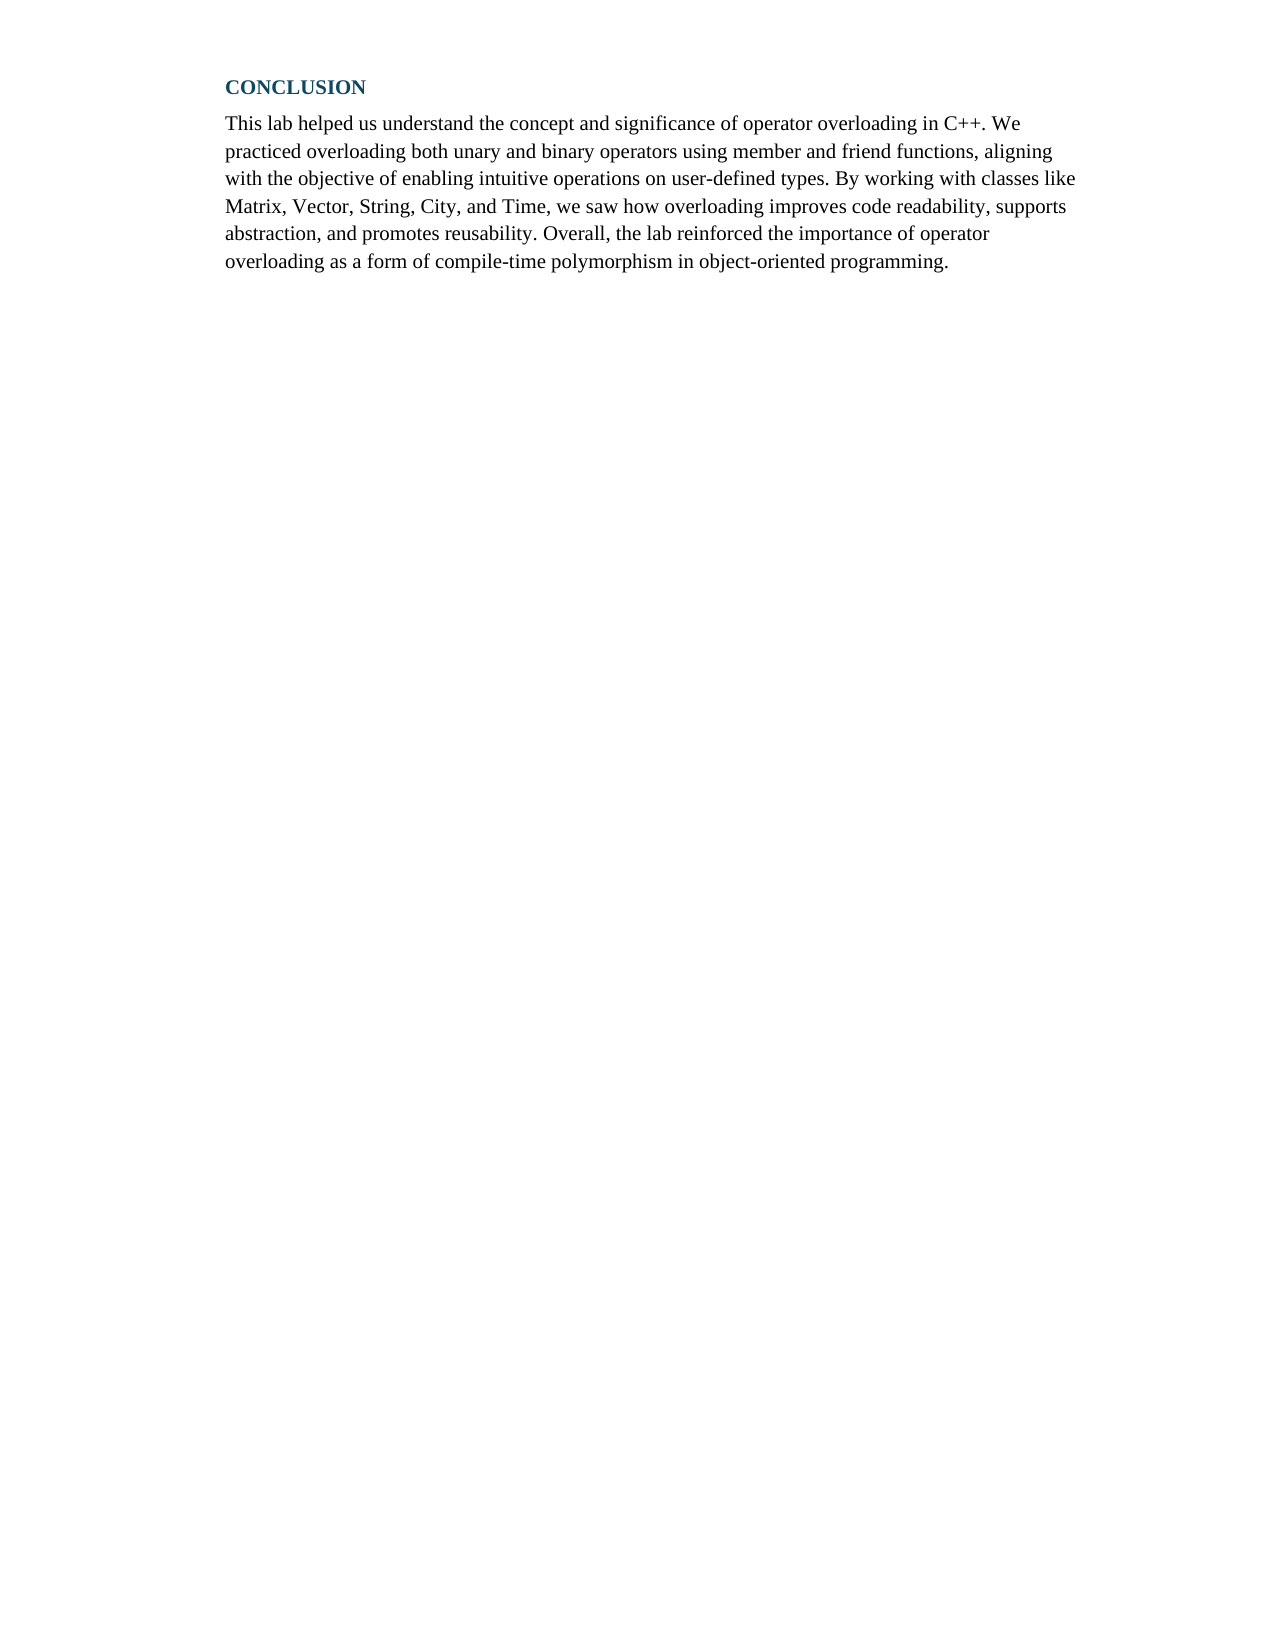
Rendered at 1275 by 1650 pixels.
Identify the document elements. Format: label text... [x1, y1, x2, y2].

subtitle CONCLUSION [225, 75, 1087, 99]
text This lab helped us understand the concept and significance of operator overloading in C++. We practiced overloading both unary and binary operators using member and friend functions, aligning with the objective of enabling intuitive operations on user-defined types. By working with classes like Matrix, Vector, String, City, and Time, we saw how overloading improves code readability, supports abstraction, and promotes reusability. Overall, the lab reinforced the importance of operator overloading as a form of compile-time polymorphism in object-oriented programming. [225, 111, 1087, 273]
